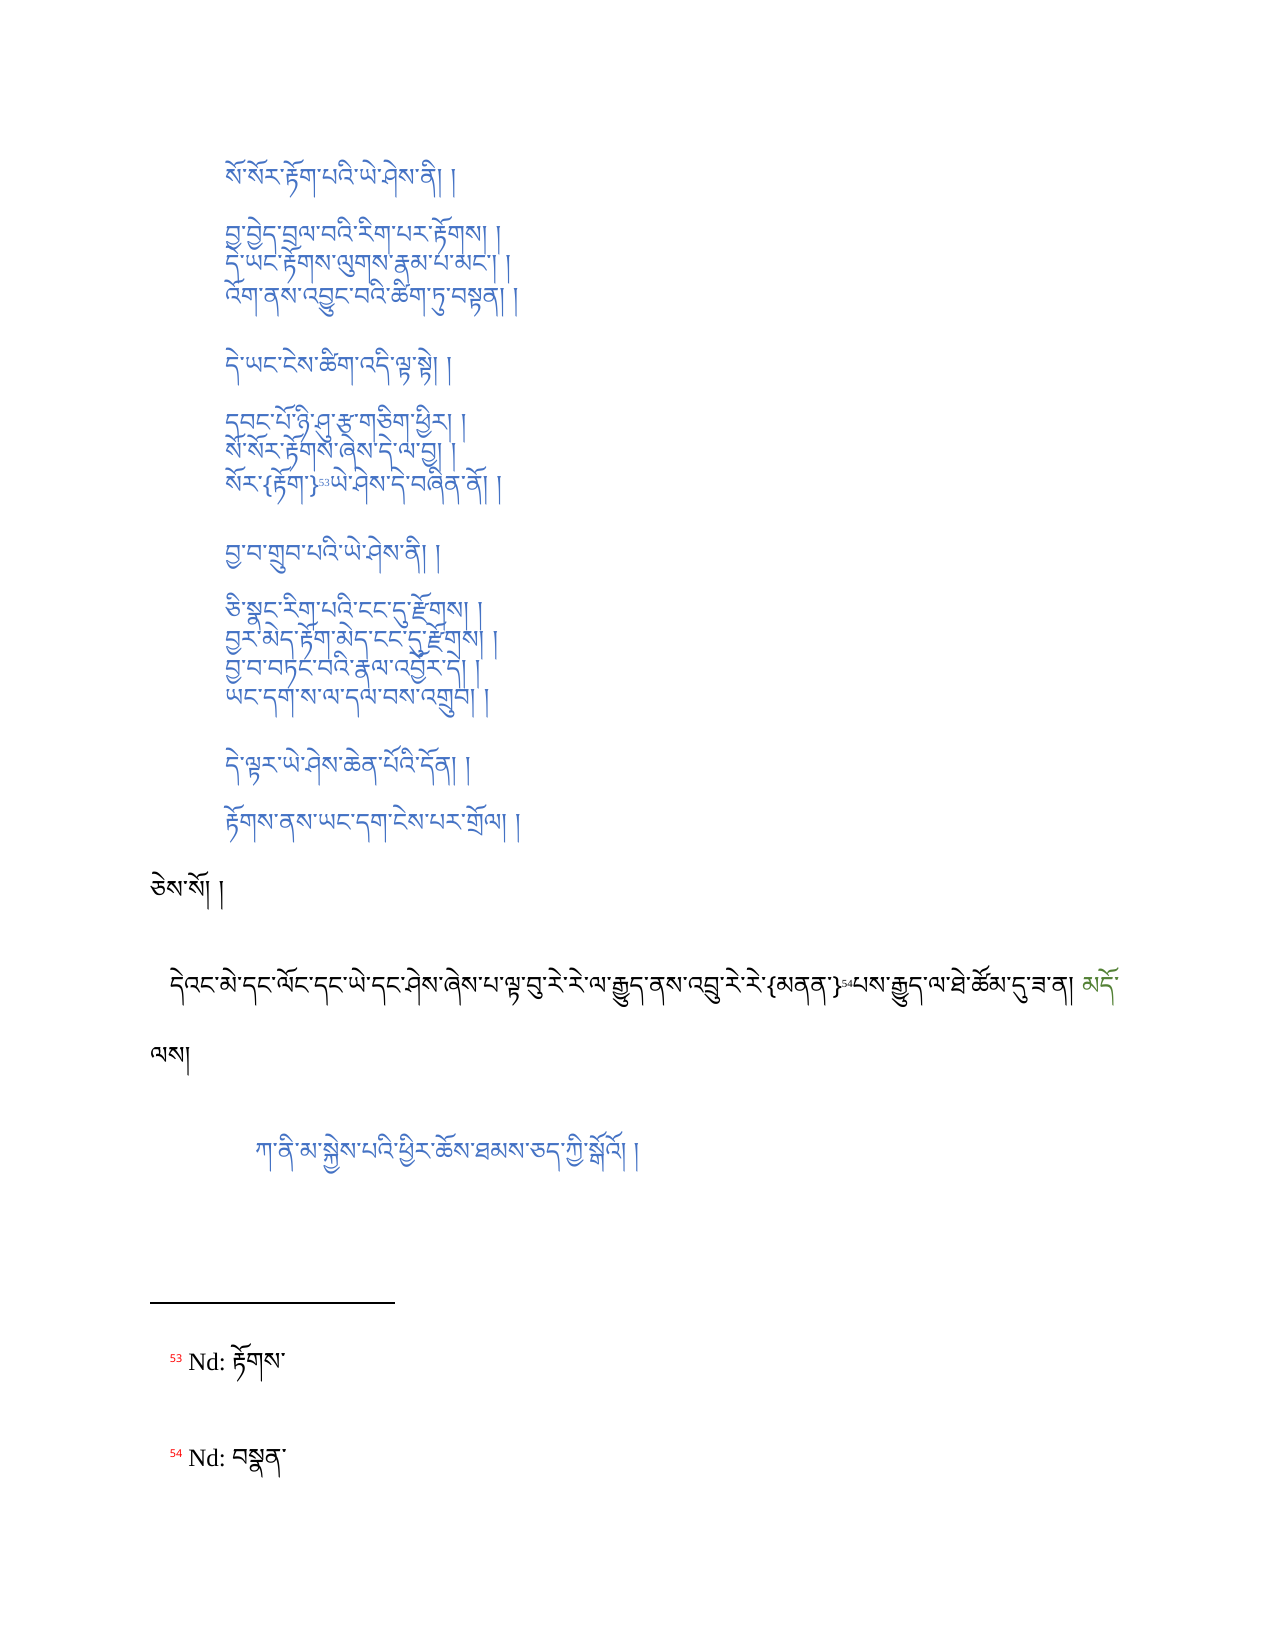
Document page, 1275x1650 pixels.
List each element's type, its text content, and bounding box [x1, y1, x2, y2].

text སོ་སོར་རྟོགས་ཞེས་དེ་ལ་བྱ། ། [225, 437, 1050, 467]
text དེའང་མེ་དང་ལོང་དང་ཡེ་དང༌ཤེས་ཞེས་པ་ལྟ་བུ་རེ་རེ་ལ་རྒྱུད་ནས་འབྲུ་རེ་རེ་{མནན་}པས་རྒྱུད་ལ་ཐེ་ཚོམ་དུ་ཟ་ན། མདོ་ལས། [150, 958, 1125, 1098]
text འོག་ནས་[page My-287a]འབྱུང་བའི་ཚིག་ཏུ་བསྟན། ། [225, 279, 1050, 313]
text སོ་སོར་རྟོག་པའི་ཡེ་ཤེས་ནི། ། [225, 150, 1050, 220]
text ཡང་དག་ས་ལ་དལ་བས་འགྲུབ། ། [225, 683, 1050, 713]
text ཀ་ནི་མ་སྐྱེས་པའི་ཕྱིར་ཆོས་ཐམས་ཅད་ཀྱི་སྒོའོ། ། [225, 1123, 1050, 1194]
text རྟོགས་ནས་ཡང་དག་ངེས་པར་གྲོལ། ། [225, 808, 1050, 837]
text ཅི་སྣང་རིག་པའི་ངང་དུ་རྫོགས། ། [225, 596, 1050, 625]
text ཅེས་སོ། ། [150, 862, 1125, 933]
text བྱ་བ་བཏང་བའི་རྣལ་འབྱོར་དེ། ། [225, 654, 1050, 683]
text བྱར་མེད་རྟོག་མེད་ངང་དུ་རྫོགས། ། [225, 625, 481, 654]
text དེ་ཡང་རྟོགས་ལུགས་རྣམ་པ་མང༌། ། [225, 249, 1050, 279]
text བྱར་མེད་རྟོག་མེད་ངང་དུ་རྫོགས། ། [481, 625, 1050, 654]
text དེ་ཡང་ངེས་ཚིག་འདི་ལྟ་སྟེ། ། [225, 338, 1050, 408]
text སོར་{རྟོག་}ཡེ་ཤེས་དེ་བཞིན་ནོ། ། [225, 467, 1050, 501]
text དབང་པོ་ཉི་ཤུ་རྩ་གཅིག་ཕྱིར། ། [225, 408, 1050, 437]
text བྱ་བྱེད་བྲལ་བའི་རིག་པར་རྟོགས། ། [225, 220, 1050, 249]
text བྱ་བ་གྲུབ་པའི་ཡེ་ཤེས་ནི། ། [225, 526, 1050, 596]
text དེ་ལྟར་ཡེ་ཤེས་ཆེན་པོའི་དོན། ། [225, 738, 1050, 808]
